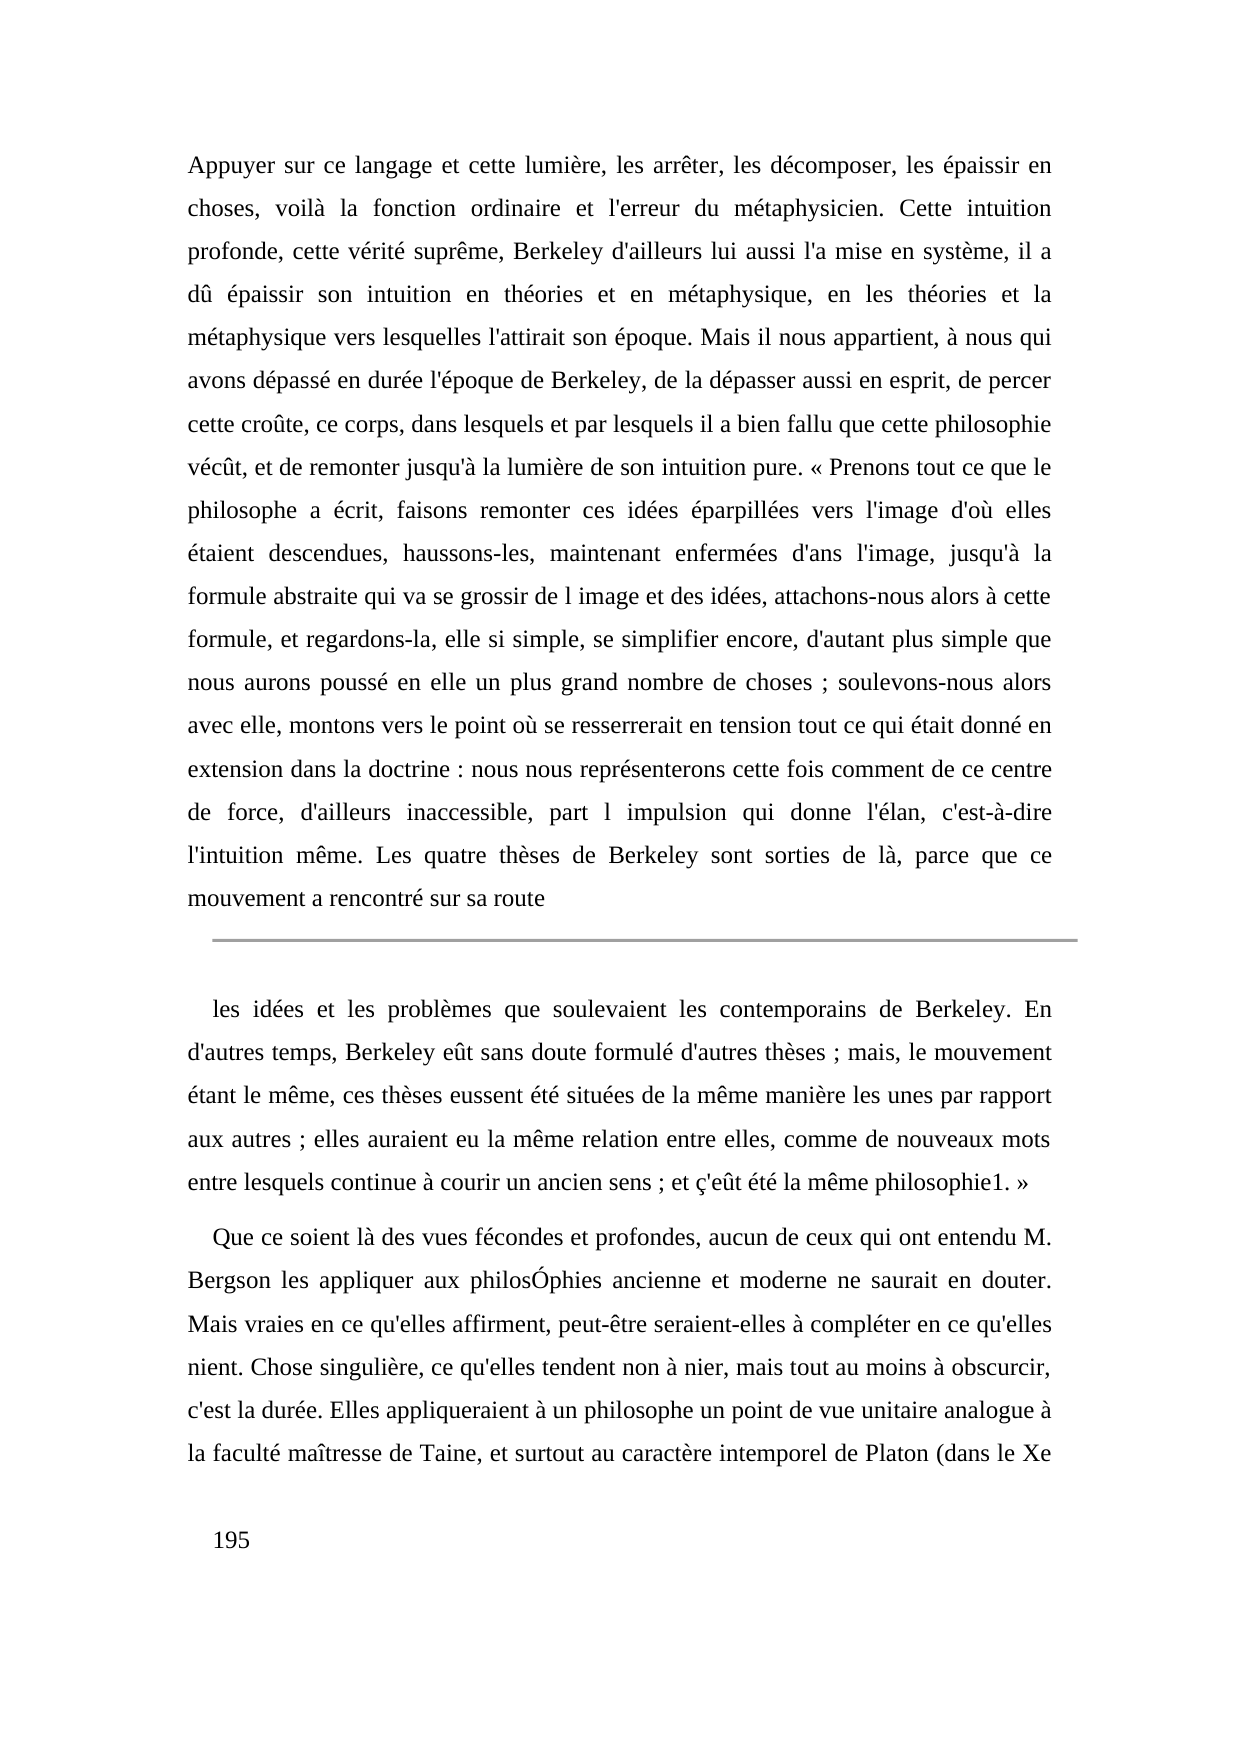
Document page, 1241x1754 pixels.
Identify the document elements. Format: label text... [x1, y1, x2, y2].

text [187, 150, 1053, 912]
text les idées et les problèmes que soulevaient les contemporains de Berkeley. En d'autres temps, Berkeley eût sans doute formulé d'autres thèses ; mais, le mouvement étant le même, ces thèses eussent été situées de la même manière les unes par rapport aux autres ; elles auraient eu la même relation entre elles, comme de nouveaux mots entre lesquels continue à courir un ancien sens ; et ç'eût été la même philosophie1. » [187, 994, 1053, 1196]
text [187, 1222, 1053, 1467]
